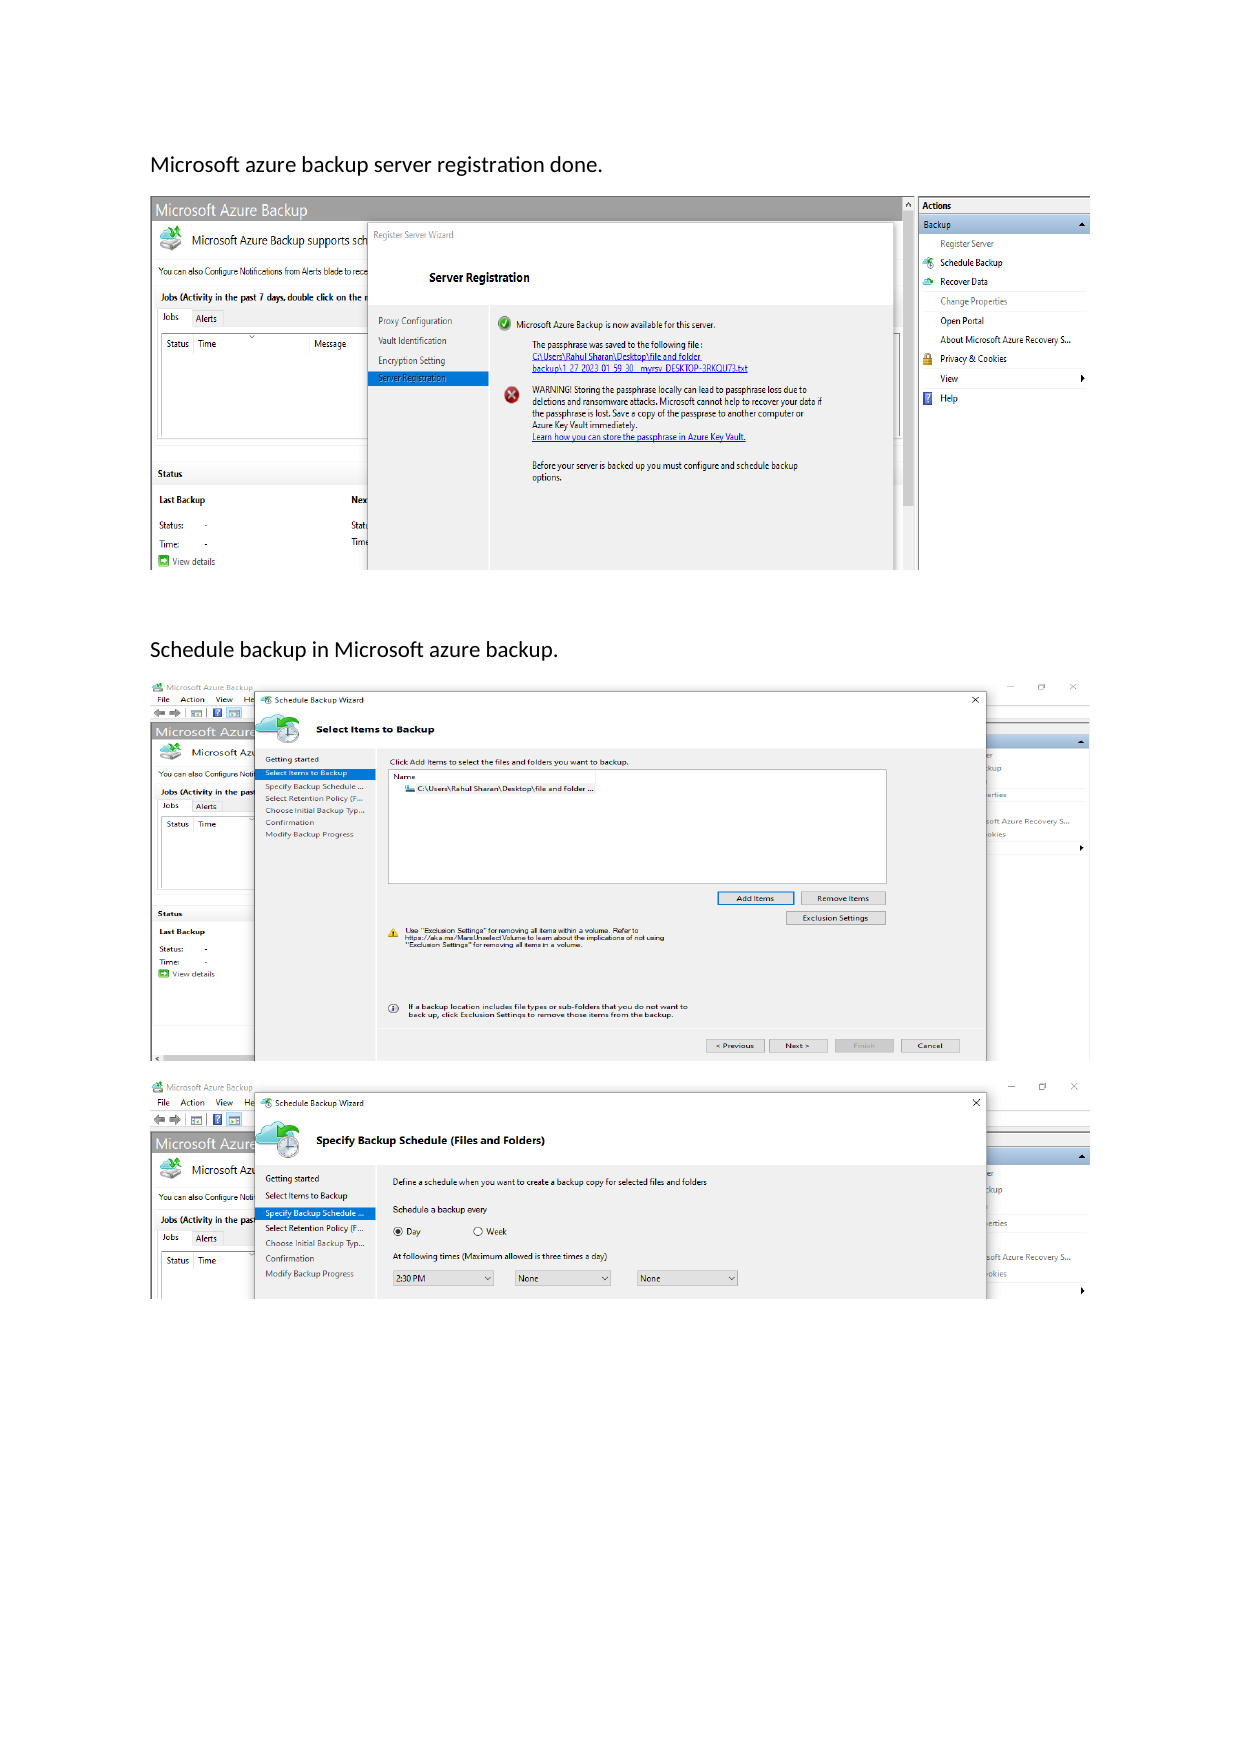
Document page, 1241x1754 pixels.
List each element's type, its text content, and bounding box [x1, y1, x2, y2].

picture [150, 196, 1091, 570]
picture [150, 682, 1090, 1061]
picture [150, 1079, 1091, 1299]
text Microsoft azure backup server registration done. [150, 150, 1090, 178]
text Schedule backup in Microsoft azure backup. [150, 636, 1090, 664]
